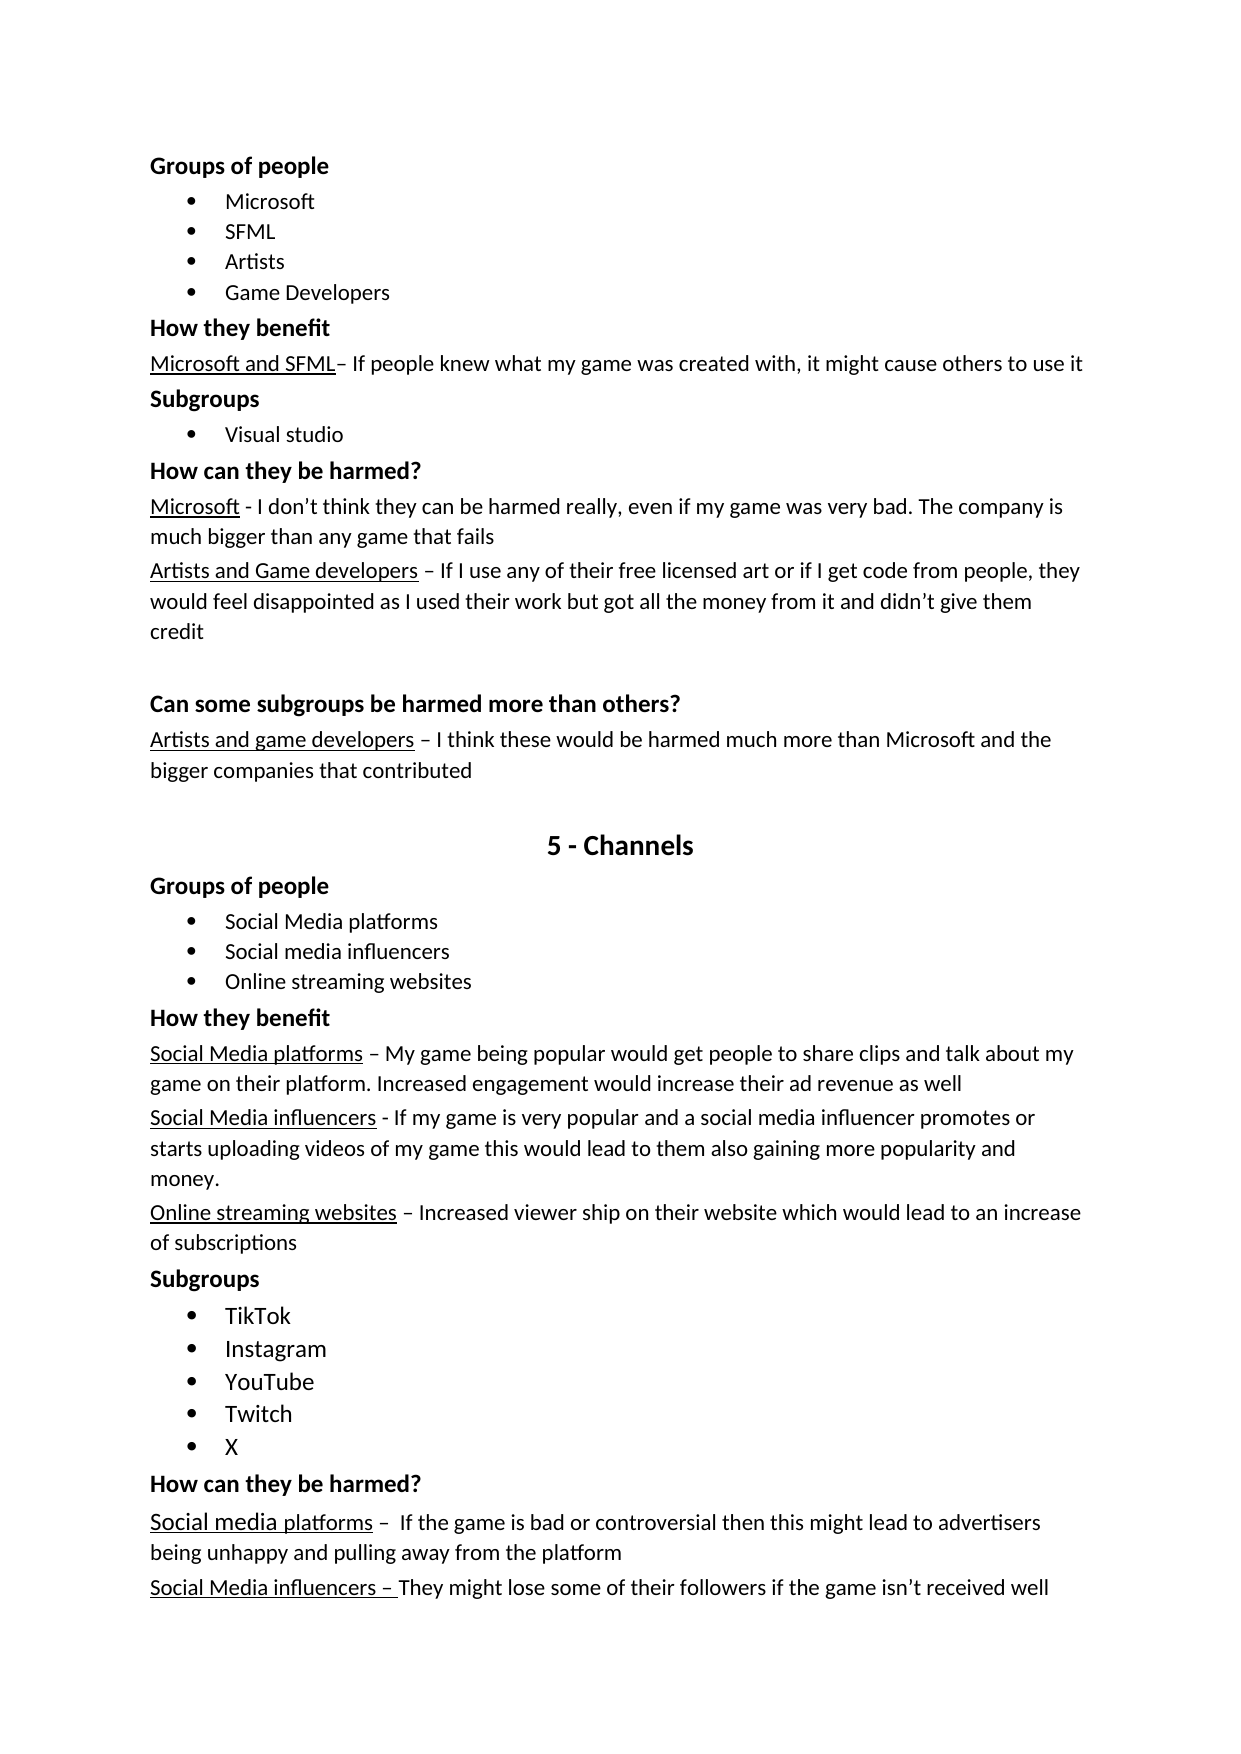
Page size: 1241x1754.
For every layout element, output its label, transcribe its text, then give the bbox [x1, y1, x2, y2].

text How they benefit [150, 312, 1090, 343]
text Artists and Game developers – If I use any of their free licensed art or if I get code from people, they would feel disappointed as I used their work but got all the money from it and didn’t give them credit [150, 557, 1090, 645]
text Groups of people [150, 870, 1090, 900]
text Subgroups [150, 1263, 1090, 1293]
text Microsoft - I don’t think they can be harmed really, even if my game was very bad. The company is much bigger than any game that fails [150, 492, 1090, 550]
list Social media influencers [187, 937, 1090, 965]
list Twitch [187, 1399, 1090, 1429]
list TikTok [187, 1300, 1090, 1330]
text Subgroups [150, 383, 1090, 414]
text How can they be harmed? [150, 1469, 1090, 1499]
list X [187, 1432, 1090, 1462]
text Online streaming websites – Increased viewer ship on their website which would lead to an increase of subscriptions [150, 1198, 1090, 1256]
text Social Media influencers – They might lose some of their followers if the game isn’t received well [150, 1573, 1090, 1601]
text Groups of people [150, 150, 1090, 181]
text Social Media platforms – My game being popular would get people to share clips and talk about my game on their platform. Increased engagement would increase their ad revenue as well [150, 1039, 1090, 1097]
text How they benefit [150, 1002, 1090, 1032]
list SFML [187, 217, 1090, 245]
list Instagram [187, 1333, 1090, 1363]
list Artists [187, 247, 1090, 276]
list Visual studio [187, 421, 1090, 449]
list YouTube [187, 1366, 1090, 1396]
list Game Developers [187, 278, 1090, 306]
list Online streaming websites [187, 967, 1090, 995]
list Microsoft [187, 187, 1090, 215]
text 5 - Channels [150, 827, 1090, 863]
text Microsoft and SFML– If people knew what my game was created with, it might cause others to use it [150, 349, 1090, 377]
text Can some subgroups be harmed more than others? [150, 688, 1090, 719]
text How can they be harmed? [150, 455, 1090, 486]
text Artists and game developers – I think these would be harmed much more than Microsoft and the bigger companies that contributed [150, 726, 1090, 784]
text Social media platforms – If the game is bad or controversial then this might lead to advertisers being unhappy and pulling away from the platform [150, 1506, 1090, 1566]
list Social Media platforms [187, 907, 1090, 935]
text Social Media influencers - If my game is very popular and a social media influencer promotes or starts uploading videos of my game this would lead to them also gaining more popularity and money. [150, 1103, 1090, 1192]
